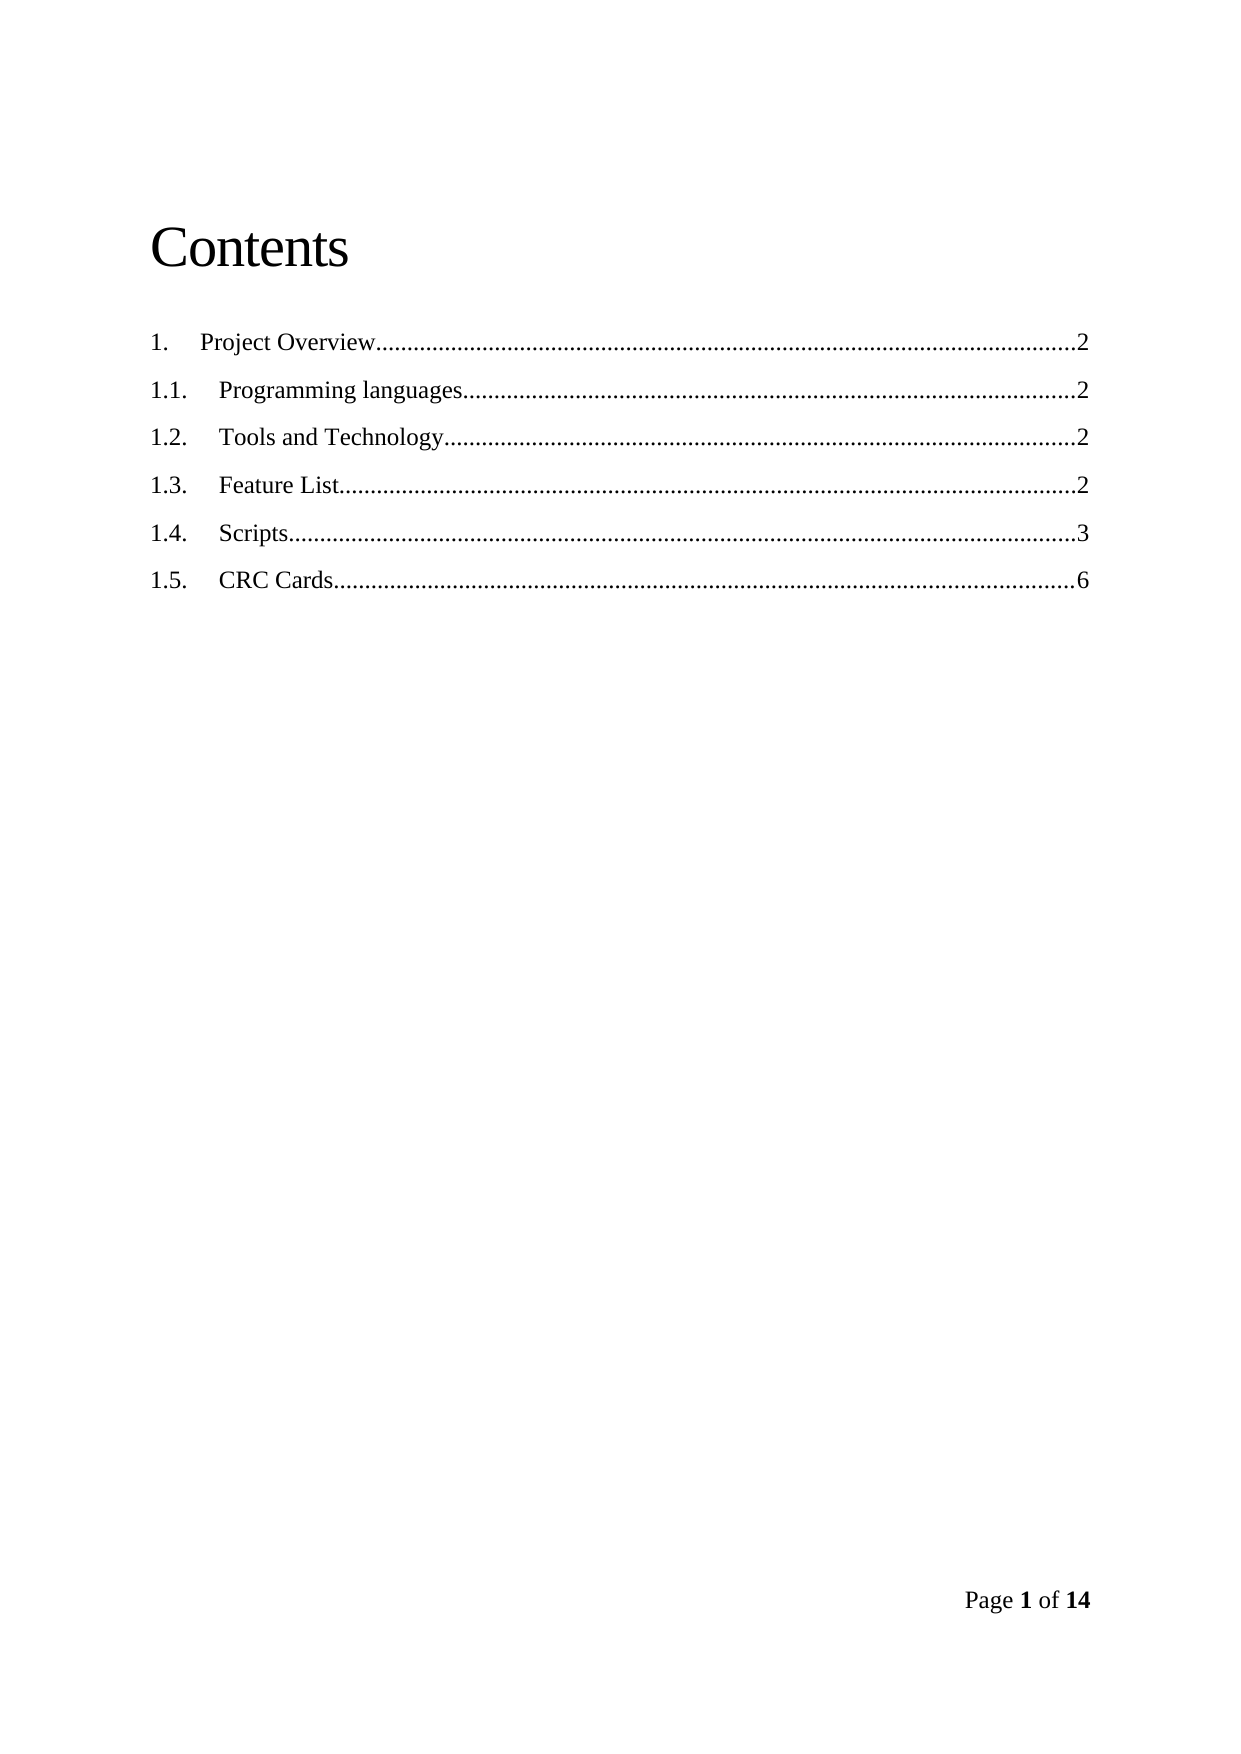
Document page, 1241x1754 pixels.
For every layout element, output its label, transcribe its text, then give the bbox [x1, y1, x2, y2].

text 1.1. Programming languages 2 [150, 375, 1090, 403]
text 1.3. Feature List 2 [150, 470, 1090, 499]
text 1.5. CRC Cards 6 [150, 566, 1090, 594]
text 1. Project Overview 2 [150, 327, 1090, 356]
text 1.2. Tools and Technology 2 [150, 422, 1090, 451]
title Contents [150, 212, 1090, 279]
text 1.4. Scripts 3 [150, 518, 1090, 547]
